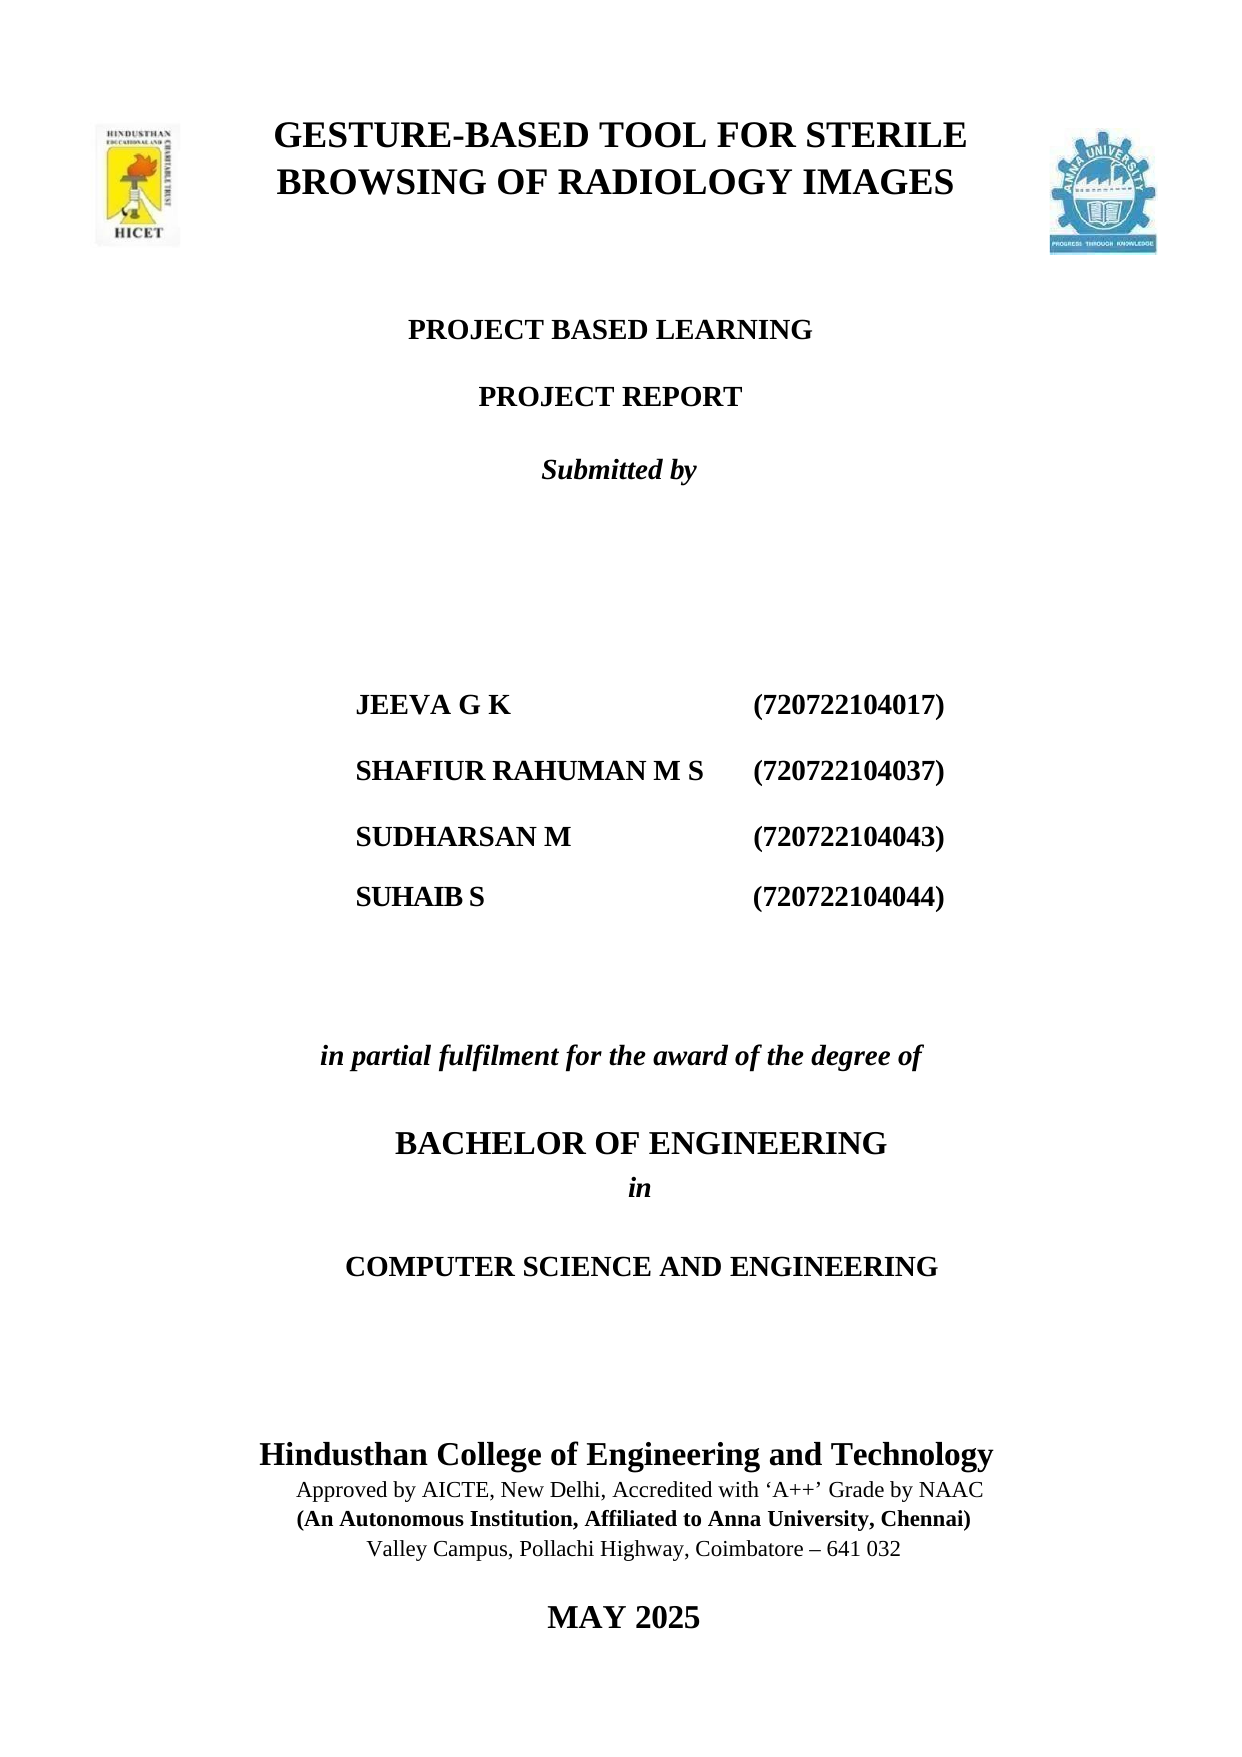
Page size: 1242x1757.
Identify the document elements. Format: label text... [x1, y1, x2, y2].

subtitle MAY 2025 [226, 1598, 1021, 1636]
subtitle BACHELOR OF ENGINEERING [100, 1123, 1183, 1161]
text COMPUTER SCIENCE AND ENGINEERING [101, 1249, 1183, 1283]
text in [100, 1170, 1183, 1203]
subtitle PROJECT REPORT [478, 379, 1021, 413]
text in partial fulfilment for the award of the degree of [223, 1038, 1021, 1072]
picture [90, 120, 181, 248]
table_cell (720722104037) [706, 739, 950, 804]
table_cell SHAFIUR RAHUMAN M S [350, 739, 706, 804]
table_cell (720722104044) [706, 869, 950, 917]
subtitle Hindusthan College of Engineering and Technology [231, 1434, 1021, 1473]
subtitle PROJECT BASED LEARNING [153, 312, 1021, 346]
title GESTURE-BASED TOOL FOR STERILE BROWSING OF RADIOLOGY IMAGES [231, 113, 999, 203]
picture [1049, 128, 1158, 255]
text Approved by AICTE, New Delhi, Accredited with ‘A++’ Grade by NAAC (An Autonomous Institution, Affiliated to Anna University, Chennai) Valley Campus, Pollachi Highway, Coimbatore – 641 032 [266, 1476, 1001, 1561]
table_header (720722104017) [706, 689, 950, 738]
table_cell (720722104043) [706, 805, 950, 869]
table_cell SUHAIB S [350, 869, 706, 917]
text Submitted by [219, 452, 1021, 486]
table_header JEEVA G K [350, 689, 706, 738]
table_cell SUDHARSAN M [350, 805, 706, 869]
